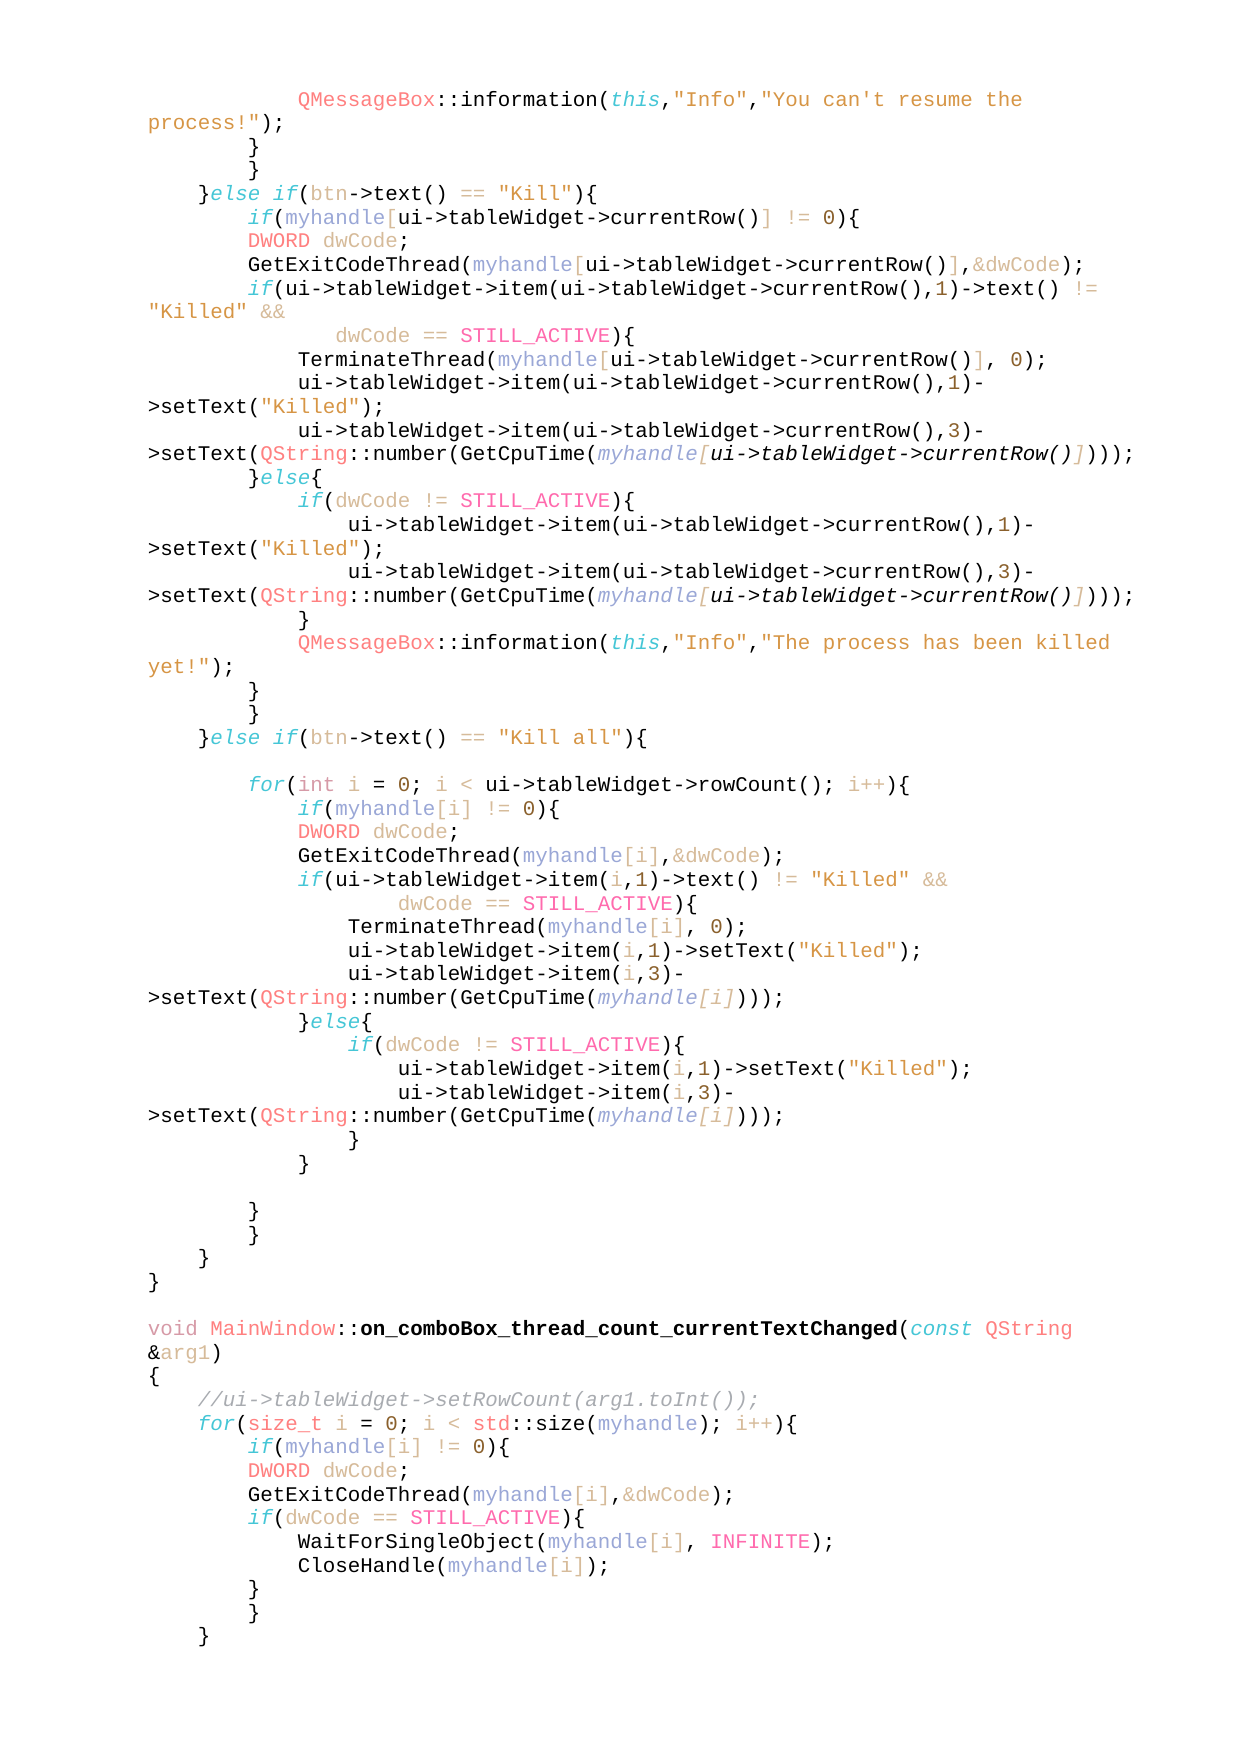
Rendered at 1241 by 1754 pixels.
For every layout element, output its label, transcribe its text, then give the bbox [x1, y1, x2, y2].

text if(dwCode == STILL_ACTIVE){ [148, 1507, 1152, 1531]
text } [148, 1271, 1152, 1294]
text GetExitCodeThread(myhandle[i],&dwCode); [148, 1484, 1152, 1507]
text ui->tableWidget->item(ui->tableWidget->currentRow(),1)->setText("Killed"); [148, 514, 1152, 561]
text } [148, 159, 1152, 183]
text dwCode == STILL_ACTIVE){ [148, 325, 1152, 349]
text GetExitCodeThread(myhandle[i],&dwCode); [148, 845, 1152, 869]
text if(ui->tableWidget->item(ui->tableWidget->currentRow(),1)->text() != "Killed" && [148, 278, 1152, 325]
text DWORD dwCode; [148, 230, 1152, 254]
text }else if(btn->text() == "Kill all"){ [148, 727, 1152, 751]
text } [148, 1153, 1152, 1176]
text DWORD dwCode; [148, 822, 1152, 845]
text QMessageBox::information(this,"Info","The process has been killed yet!"); [148, 632, 1152, 680]
text ui->tableWidget->item(ui->tableWidget->currentRow(),1)->setText("Killed"); [148, 372, 1152, 419]
text GetExitCodeThread(myhandle[ui->tableWidget->currentRow()],&dwCode); [148, 254, 1152, 278]
text if(myhandle[ui->tableWidget->currentRow()] != 0){ [148, 207, 1152, 230]
text if(dwCode != STILL_ACTIVE){ [148, 491, 1152, 514]
text } [148, 703, 1152, 727]
text if(myhandle[i] != 0){ [148, 1436, 1152, 1460]
text } [148, 1626, 1152, 1649]
text if(ui->tableWidget->item(i,1)->text() != "Killed" && [148, 869, 1152, 892]
text dwCode == STILL_ACTIVE){ [148, 892, 1152, 916]
text for(int i = 0; i < ui->tableWidget->rowCount(); i++){ [148, 774, 1152, 798]
text ui->tableWidget->item(ui->tableWidget->currentRow(),3)->setText(QString::number(GetCpuTime(myhandle[ui->tableWidget->currentRow()]))); [148, 419, 1152, 467]
text //ui->tableWidget->setRowCount(arg1.toInt()); [148, 1389, 1152, 1413]
text ui->tableWidget->item(i,1)->setText("Killed"); [148, 1058, 1152, 1082]
text TerminateThread(myhandle[i], 0); [148, 916, 1152, 940]
text if(myhandle[i] != 0){ [148, 798, 1152, 822]
text } [148, 1200, 1152, 1223]
text ui->tableWidget->item(i,1)->setText("Killed"); [148, 940, 1152, 963]
text } [148, 136, 1152, 159]
text ui->tableWidget->item(ui->tableWidget->currentRow(),3)->setText(QString::number(GetCpuTime(myhandle[ui->tableWidget->currentRow()]))); [148, 561, 1152, 609]
text } [148, 1223, 1152, 1247]
text ui->tableWidget->item(i,3)->setText(QString::number(GetCpuTime(myhandle[i]))); [148, 963, 1152, 1011]
text TerminateThread(myhandle[ui->tableWidget->currentRow()], 0); [148, 349, 1152, 372]
text }else{ [148, 467, 1152, 491]
text }else if(btn->text() == "Kill"){ [148, 183, 1152, 207]
text } [148, 1578, 1152, 1602]
text } [148, 1602, 1152, 1626]
text WaitForSingleObject(myhandle[i], INFINITE); [148, 1531, 1152, 1554]
text }else{ [148, 1011, 1152, 1034]
text void MainWindow::on_comboBox_thread_count_currentTextChanged(const QString &arg1) [148, 1318, 1152, 1365]
text } [148, 1247, 1152, 1271]
text DWORD dwCode; [148, 1460, 1152, 1484]
text ui->tableWidget->item(i,3)->setText(QString::number(GetCpuTime(myhandle[i]))); [148, 1082, 1152, 1129]
text { [148, 1365, 1152, 1389]
text } [148, 609, 1152, 632]
text QMessageBox::information(this,"Info","You can't resume the process!"); [148, 88, 1152, 136]
text if(dwCode != STILL_ACTIVE){ [148, 1034, 1152, 1058]
text CloseHandle(myhandle[i]); [148, 1554, 1152, 1578]
text } [148, 680, 1152, 703]
text } [148, 1129, 1152, 1153]
text for(size_t i = 0; i < std::size(myhandle); i++){ [148, 1413, 1152, 1436]
